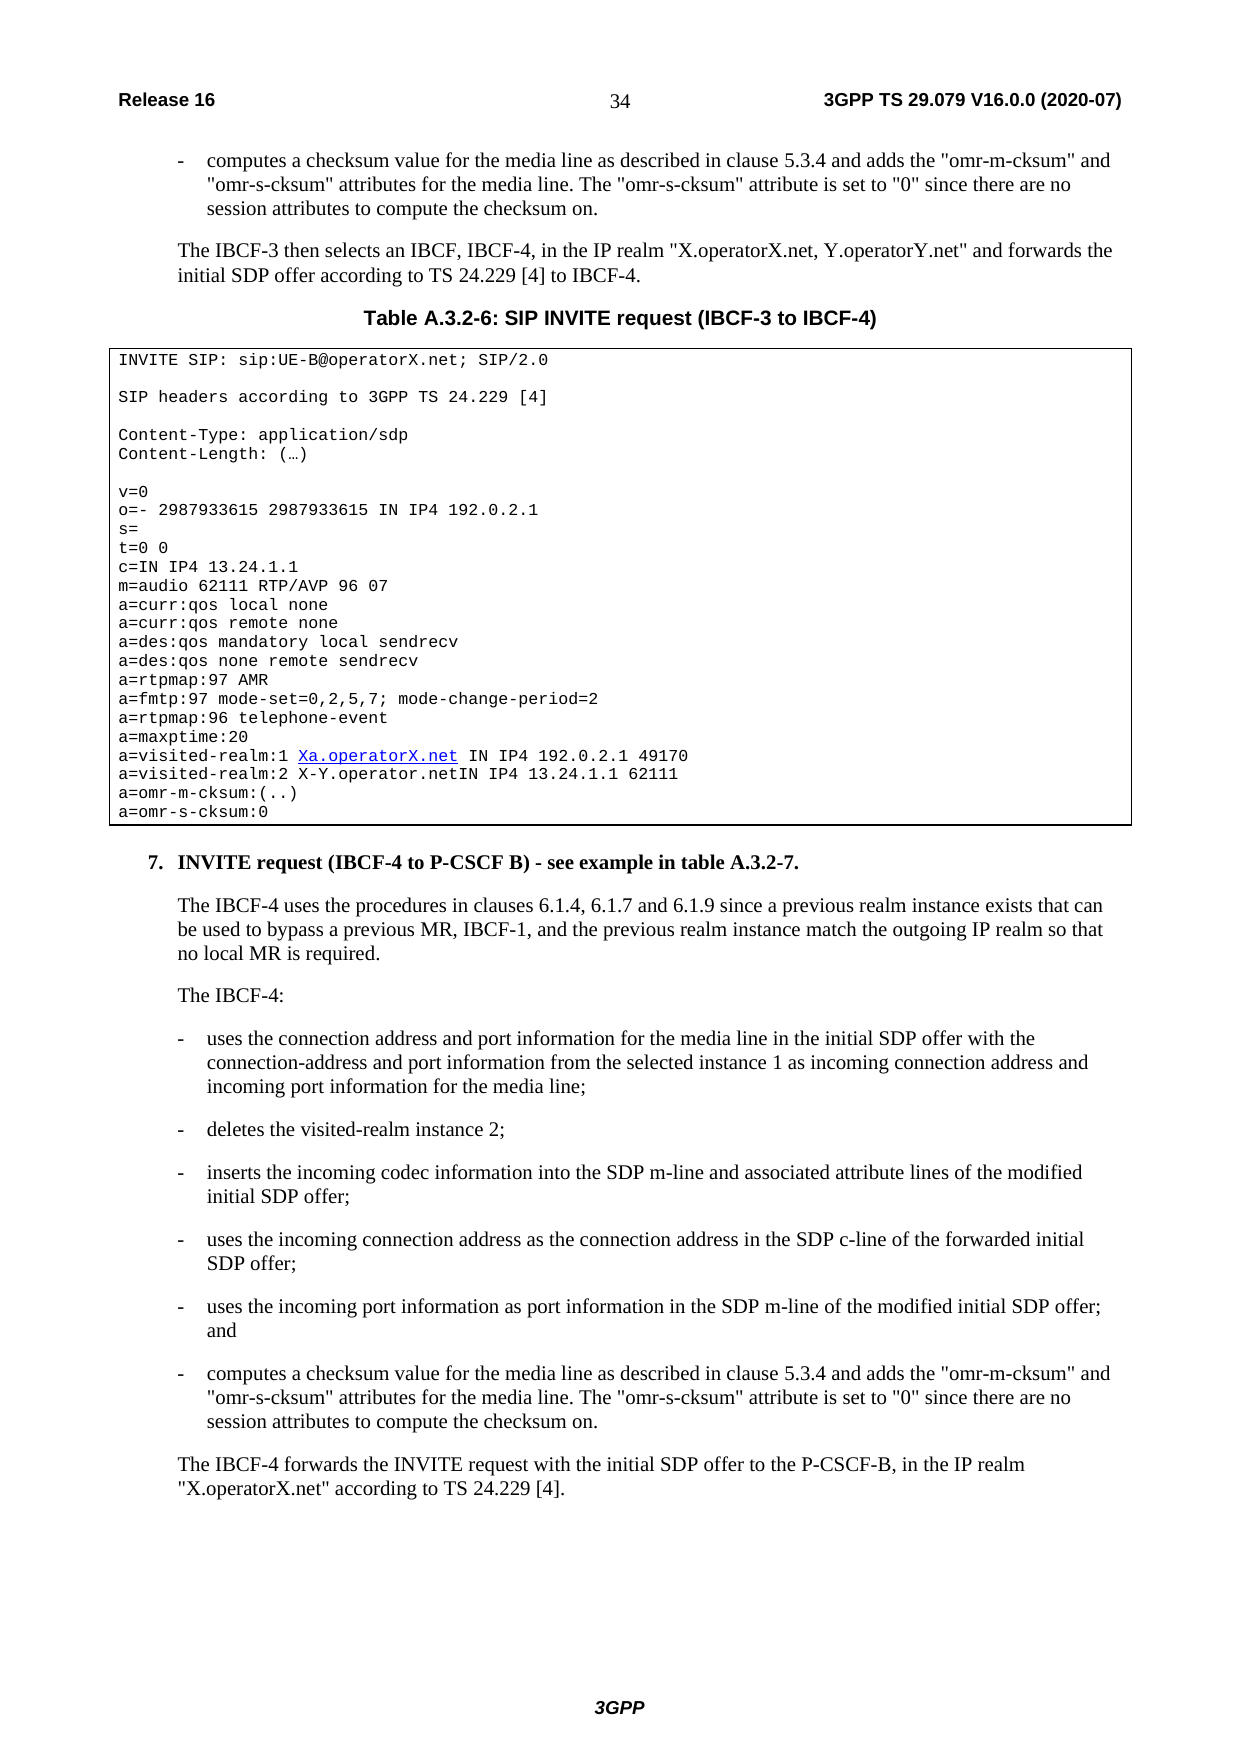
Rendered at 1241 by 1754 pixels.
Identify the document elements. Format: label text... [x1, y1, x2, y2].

text a=curr:qos local none [118, 596, 1122, 615]
text a=des:qos mandatory local sendrecv [118, 634, 1122, 653]
text a=omr-s-cksum:0 [110, 801, 1131, 824]
text m=audio 62111 RTP/AVP 96 07 [118, 577, 1122, 596]
text 7. INVITE request (IBCF-4 to P-CSCF B) - see example in table A.3.2-7. [148, 850, 1122, 874]
text - computes a checksum value for the media line as described in clause 5.3.4 and adds the "omr-m-cksum" and "omr-s-cksum" attributes for the media line. The "omr-s-cksum" attribute is set to "0" since there are no session attributes to compute the checksum on. [177, 147, 1122, 220]
text s= [118, 521, 1122, 540]
text The IBCF-4 uses the procedures in clauses 6.1.4, 6.1.7 and 6.1.9 since a previous realm instance exists that can be used to bypass a previous MR, IBCF-1, and the previous realm instance match the outgoing IP realm so that no local MR is required. [148, 892, 1122, 965]
text a=rtpmap:97 AMR [118, 672, 1122, 691]
text t=0 0 [118, 540, 1122, 558]
text a=omr-m-cksum:(..) [118, 785, 1122, 801]
text v=0 [118, 483, 1122, 502]
text The IBCF-4: [148, 983, 1122, 1007]
text a=des:qos none remote sendrecv [118, 653, 1122, 672]
text c=IN IP4 13.24.1.1 [118, 558, 1122, 577]
text o=- 2987933615 2987933615 IN IP4 192.0.2.1 [118, 502, 1122, 521]
text - uses the incoming port information as port information in the SDP m-line of the modified initial SDP offer; and [177, 1294, 1122, 1342]
text a=fmtp:97 mode-set=0,2,5,7; mode-change-period=2 [118, 691, 1122, 709]
text - uses the incoming connection address as the connection address in the SDP c-line of the forwarded initial SDP offer; [177, 1227, 1122, 1275]
text a=rtpmap:96 telephone-event [118, 709, 1122, 728]
text a=visited-realm:1 Xa.operatorX.net IN IP4 192.0.2.1 49170 [118, 747, 1122, 766]
text - uses the connection address and port information for the media line in the initial SDP offer with the connection-address and port information from the selected instance 1 as incoming connection address and incoming port information for the media line; [177, 1026, 1122, 1098]
text Table A.3.2-6: SIP INVITE request (IBCF-3 to IBCF-4) [118, 305, 1122, 329]
text INVITE SIP: sip:UE-B@operatorX.net; SIP/2.0 [110, 349, 1131, 370]
text a=maxptime:20 [118, 728, 1122, 747]
text The IBCF-3 then selects an IBCF, IBCF-4, in the IP realm "X.operatorX.net, Y.operatorY.net" and forwards the initial SDP offer according to TS 24.229 [4] to IBCF-4. [148, 238, 1122, 287]
text a=visited-realm:2 X-Y.operator.netIN IP4 13.24.1.1 62111 [118, 766, 1122, 785]
text - deletes the visited-realm instance 2; [177, 1117, 1122, 1141]
text a=curr:qos remote none [118, 615, 1122, 634]
text Content-Type: application/sdp [118, 427, 1122, 445]
text Content-Length: (…) [118, 445, 1122, 464]
text - computes a checksum value for the media line as described in clause 5.3.4 and adds the "omr-m-cksum" and "omr-s-cksum" attributes for the media line. The "omr-s-cksum" attribute is set to "0" since there are no session attributes to compute the checksum on. [177, 1361, 1122, 1433]
text - inserts the incoming codec information into the SDP m-line and associated attribute lines of the modified initial SDP offer; [177, 1160, 1122, 1208]
text The IBCF-4 forwards the INVITE request with the initial SDP offer to the P-CSCF-B, in the IP realm "X.operatorX.net" according to TS 24.229 [4]. [148, 1452, 1122, 1500]
text SIP headers according to 3GPP TS 24.229 [4] [118, 389, 1122, 408]
